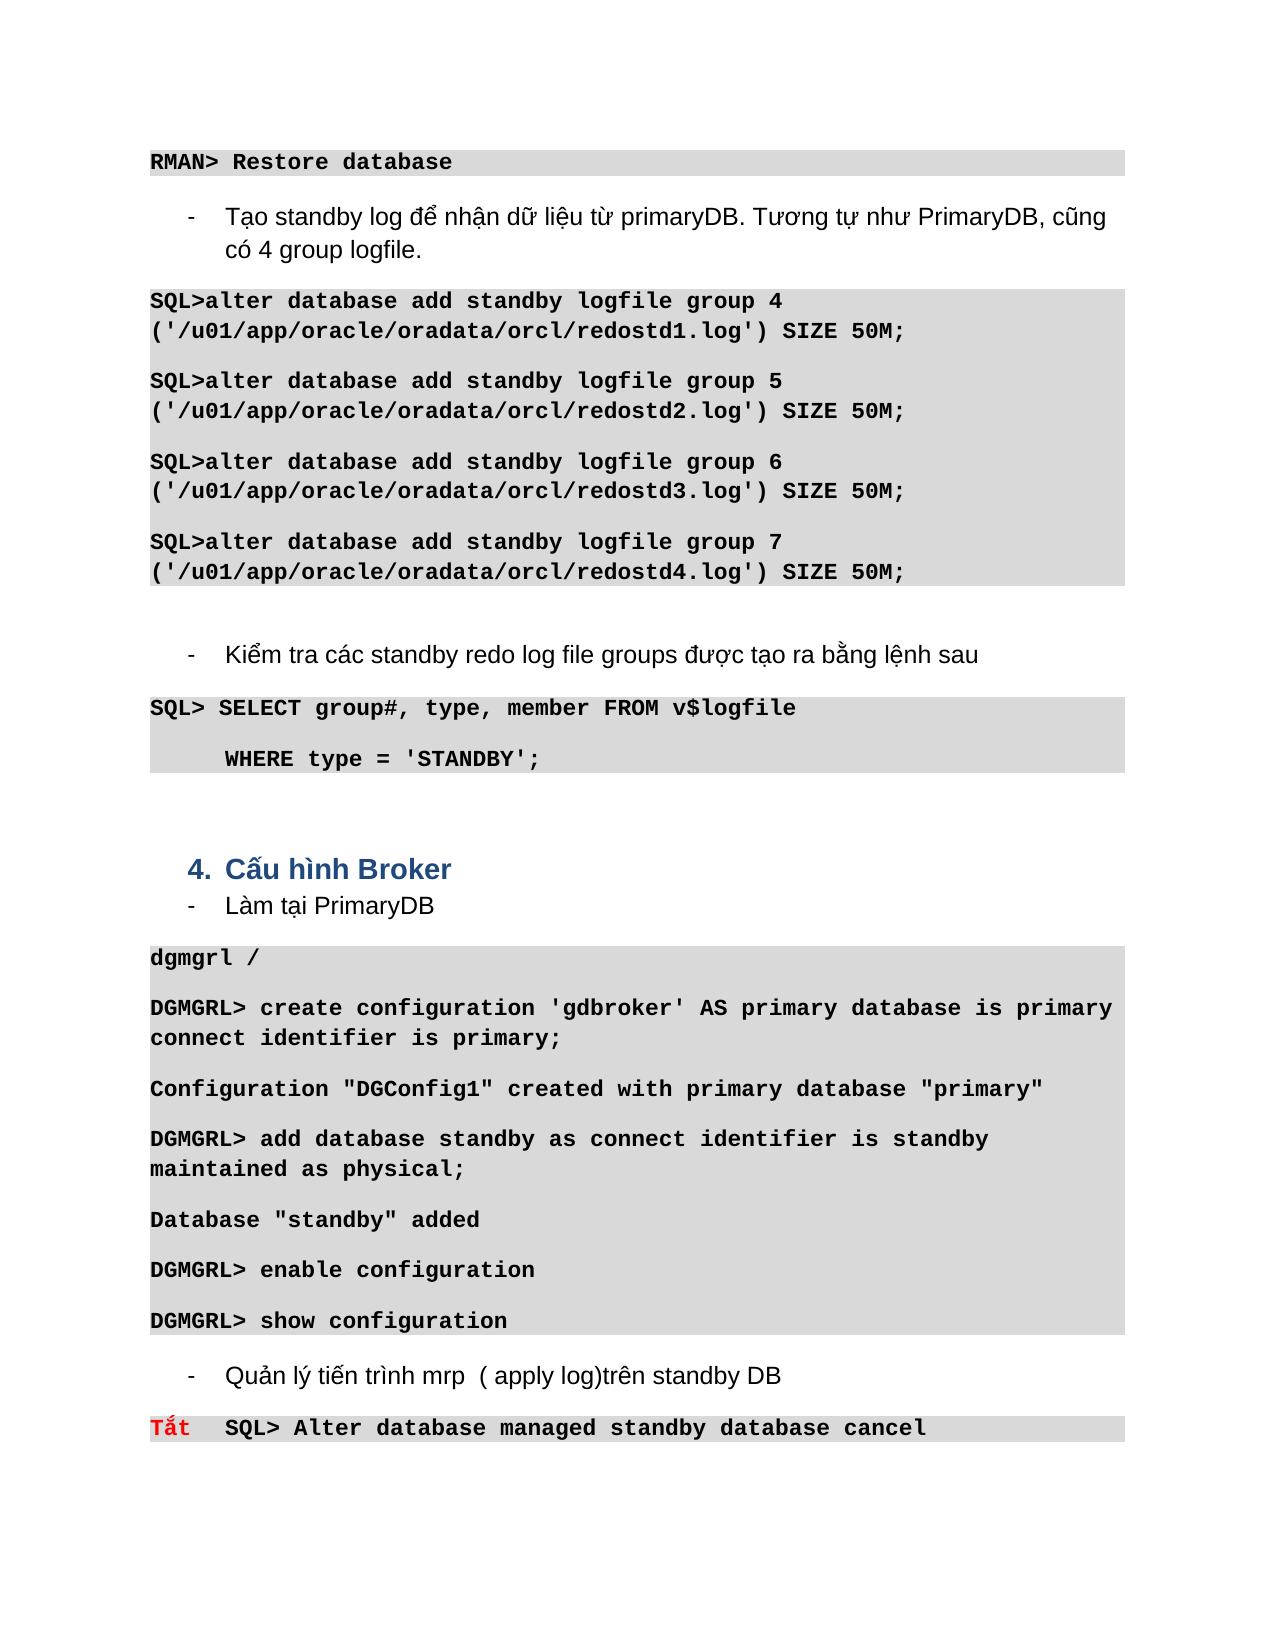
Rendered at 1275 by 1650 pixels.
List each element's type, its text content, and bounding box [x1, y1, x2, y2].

text SQL>alter database add standby logfile group 5 ('/u01/app/oracle/oradata/orcl/redostd2.log') SIZE 50M; [150, 370, 1125, 425]
text SQL>alter database add standby logfile group 7 ('/u01/app/oracle/oradata/orcl/redostd4.log') SIZE 50M; [150, 531, 1125, 586]
list Quản lý tiến trình mrp ( apply log)trên standby DB [187, 1360, 1125, 1391]
text Configuration "DGConfig1" created with primary database "primary" [150, 1077, 1125, 1103]
text SQL>alter database add standby logfile group 6 ('/u01/app/oracle/oradata/orcl/redostd3.log') SIZE 50M; [150, 450, 1125, 506]
text DGMGRL> show configuration [150, 1309, 1125, 1335]
text DGMGRL> add database standby as connect identifier is standby maintained as physical; [150, 1128, 1125, 1183]
text Database "standby" added [150, 1208, 1125, 1234]
text SQL>alter database add standby logfile group 4 ('/u01/app/oracle/oradata/orcl/redostd1.log') SIZE 50M; [150, 289, 1125, 345]
text dgmgrl / [150, 946, 1125, 972]
text RMAN> Restore database [150, 150, 1125, 176]
text Tắt SQL> Alter database managed standby database cancel [150, 1416, 1125, 1442]
text DGMGRL> create configuration 'gdbroker' AS primary database is primary connect identifier is primary; [150, 997, 1125, 1052]
text SQL> SELECT group#, type, member FROM v$logfile [150, 697, 1125, 722]
text DGMGRL> enable configuration [150, 1259, 1125, 1285]
text WHERE type = 'STANDBY'; [150, 747, 1125, 773]
subtitle Cấu hình Broker [187, 852, 1125, 885]
list Tạo standby log để nhận dữ liệu từ primaryDB. Tương tự như PrimaryDB, cũng có 4 group logfile. [187, 201, 1125, 264]
list Kiểm tra các standby redo log file groups được tạo ra bằng lệnh sau [187, 640, 1112, 670]
list Làm tại PrimaryDB [187, 890, 1125, 921]
